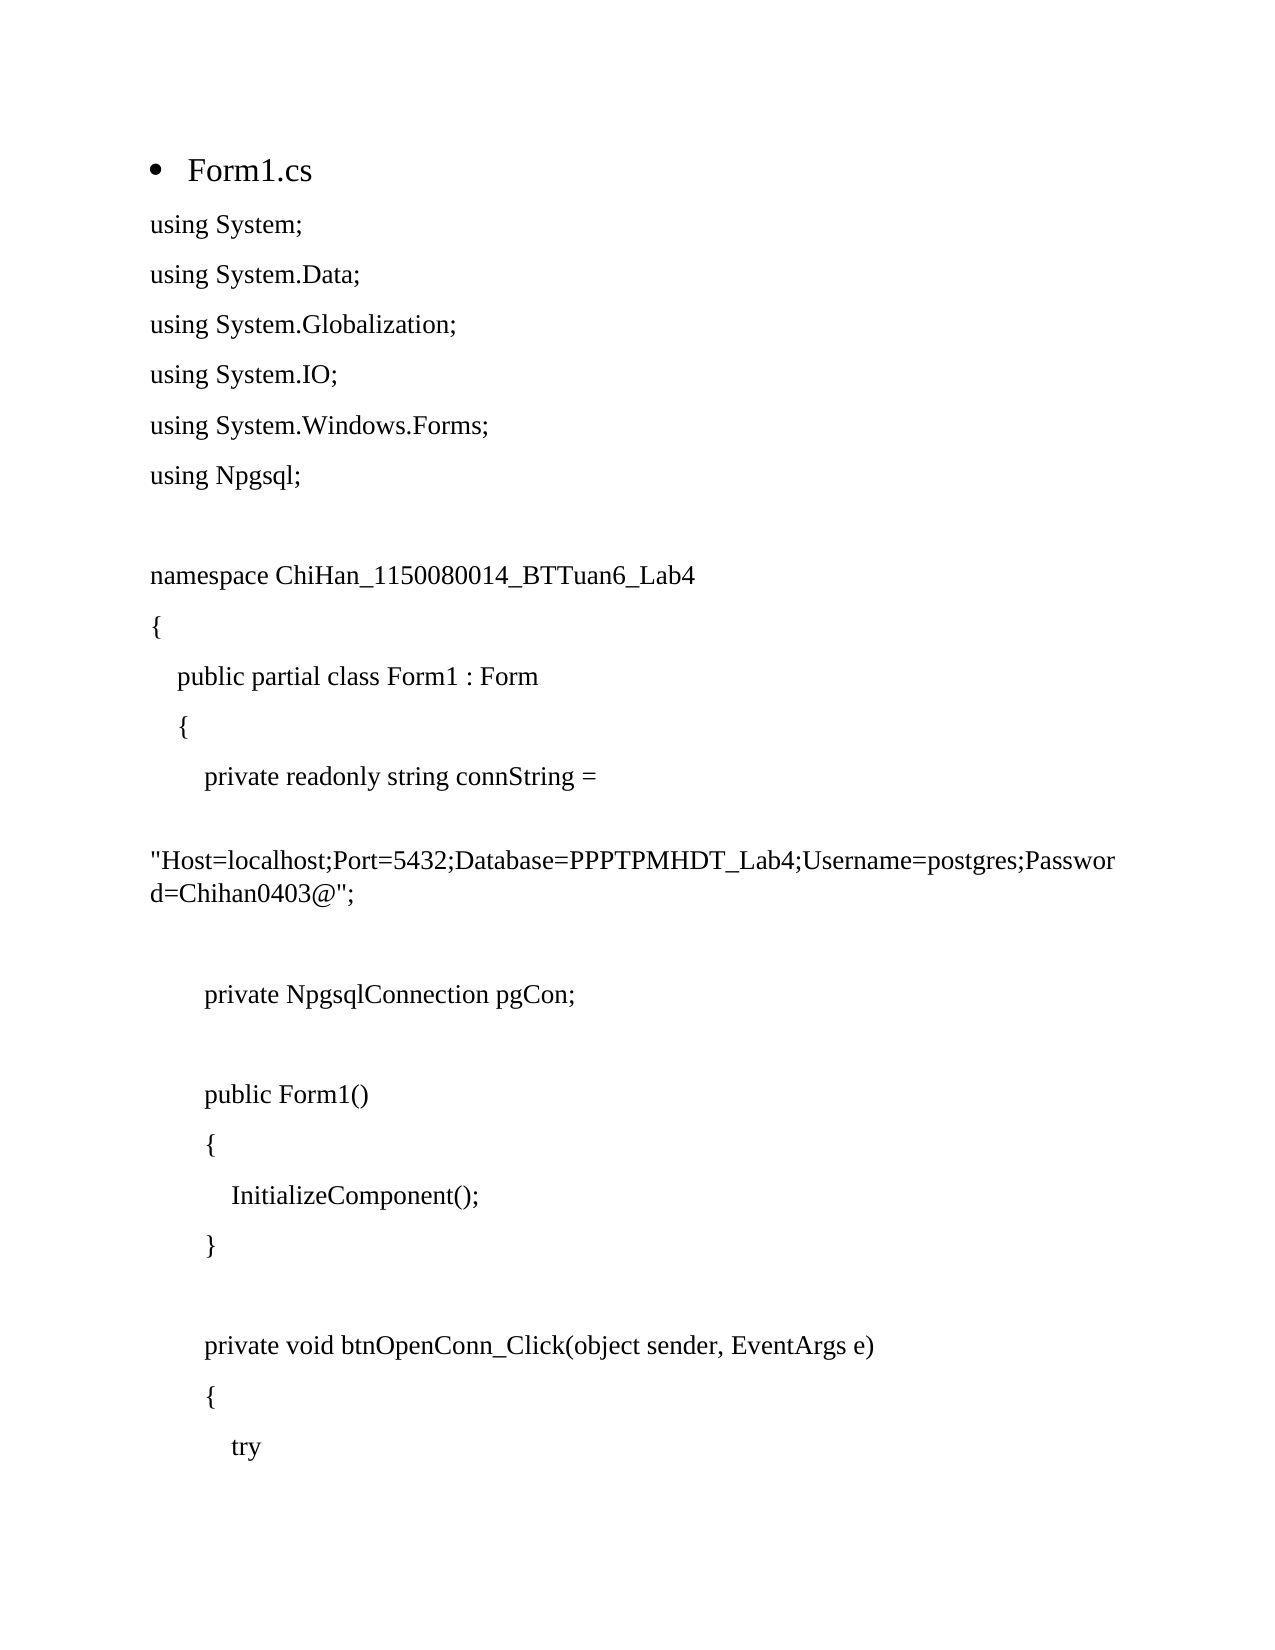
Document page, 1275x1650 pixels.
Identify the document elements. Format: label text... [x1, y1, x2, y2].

text private void btnOpenConn_Click(object sender, EventArgs e) [150, 1329, 1125, 1361]
text using System; [150, 208, 1125, 239]
text { [150, 1129, 1125, 1160]
text using Npgsql; [150, 459, 1125, 490]
text private NpgsqlConnection pgCon; [150, 978, 1125, 1009]
text { [150, 1380, 1125, 1411]
text using System.Data; [150, 258, 1125, 289]
text private readonly string connString = [150, 760, 1125, 791]
list Form1.cs [150, 150, 1125, 188]
text try [150, 1430, 1125, 1461]
text { [150, 710, 1125, 741]
text using System.Windows.Forms; [150, 409, 1125, 440]
text using System.Globalization; [150, 308, 1125, 339]
text "Host=localhost;Port=5432;Database=PPPTPMHDT_Lab4;Username=postgres;Password=Chihan0403@"; [150, 811, 1125, 909]
text using System.IO; [150, 359, 1125, 390]
text { [150, 610, 1125, 641]
text } [150, 1229, 1125, 1260]
text namespace ChiHan_1150080014_BTTuan6_Lab4 [150, 559, 1125, 591]
text InitializeComponent(); [150, 1179, 1125, 1210]
text public partial class Form1 : Form [150, 660, 1125, 691]
text public Form1() [150, 1078, 1125, 1109]
